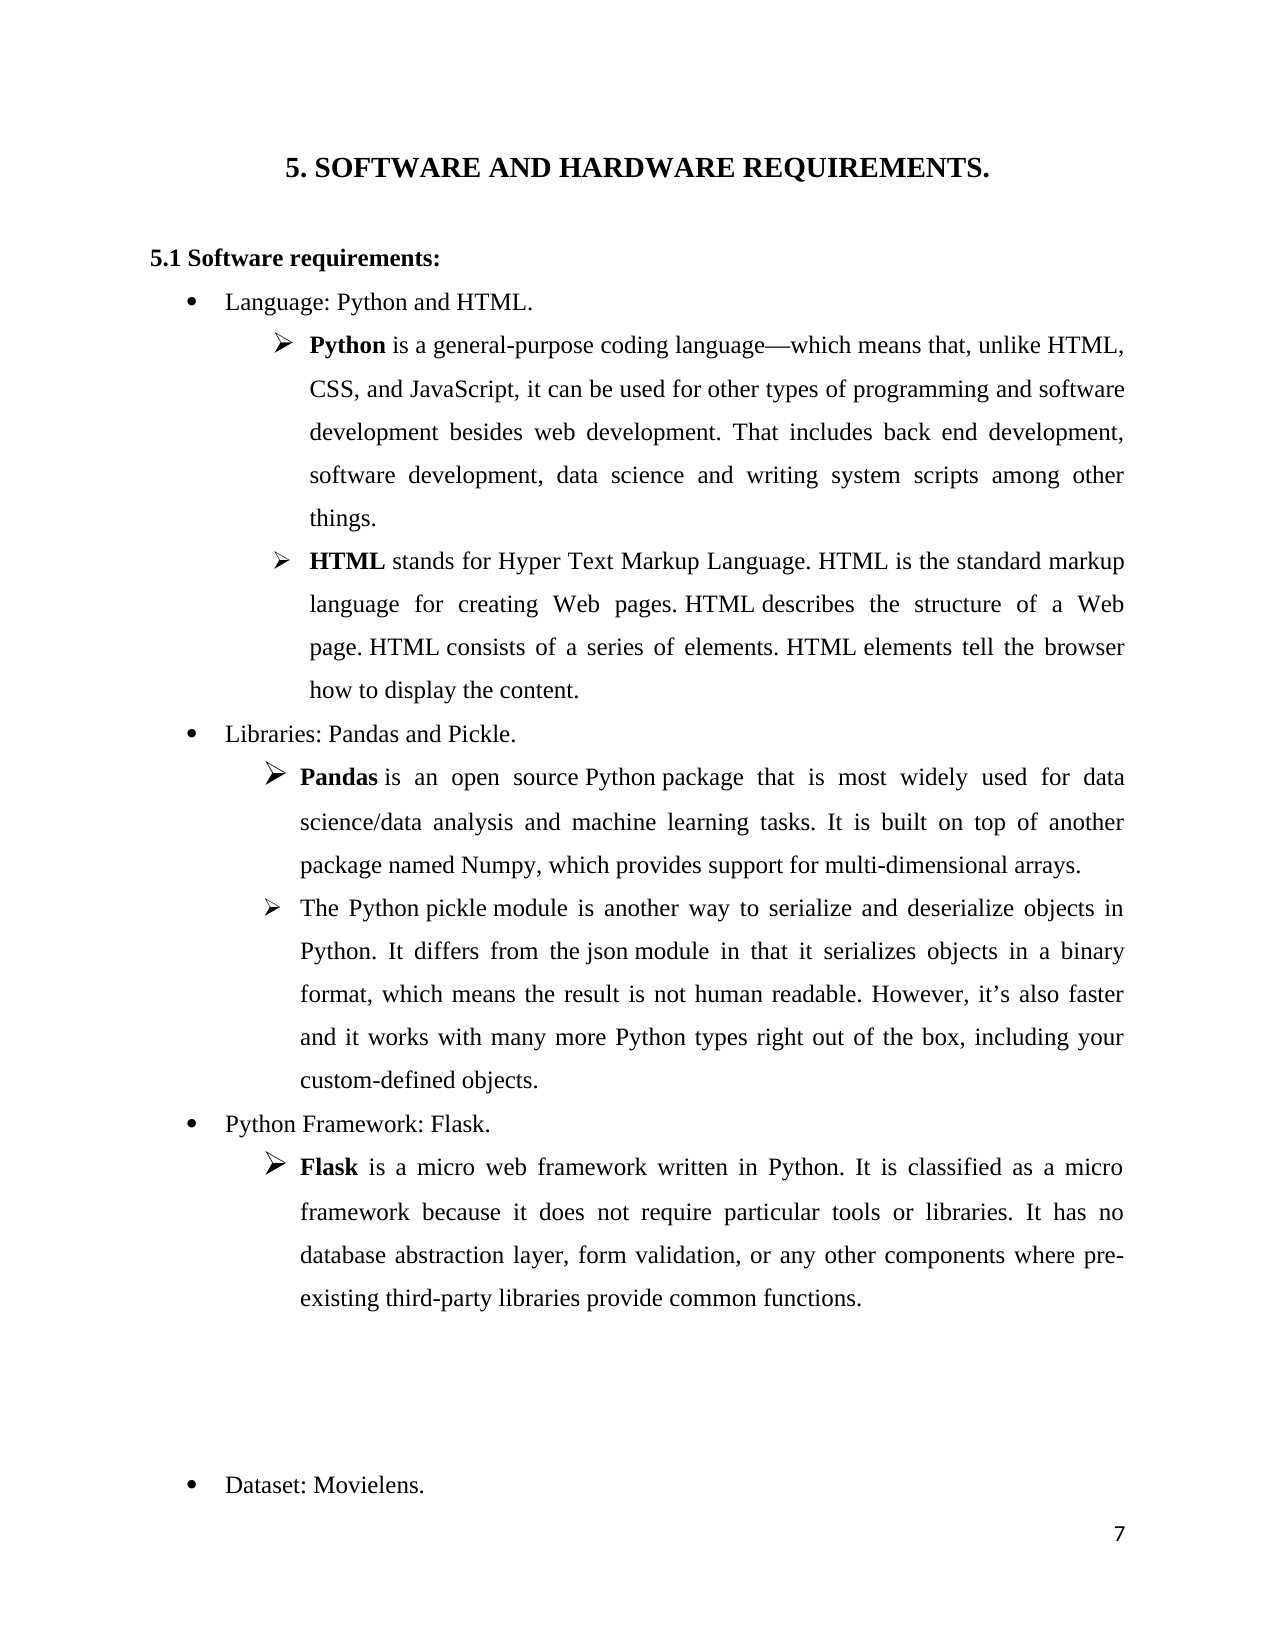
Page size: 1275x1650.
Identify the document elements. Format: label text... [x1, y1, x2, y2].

list Python Framework: Flask. [187, 1109, 1125, 1137]
list Libraries: Pandas and Pickle. [187, 719, 1125, 747]
list Pandas is an open source Python package that is most widely used for data science/data analysis and machine learning tasks. It is built on top of another package named Numpy, which provides support for multi-dimensional arrays. [262, 762, 1125, 879]
list The Python pickle module is another way to serialize and deserialize objects in Python. It differs from the json module in that it serializes objects in a binary format, which means the result is not human readable. However, it’s also faster and it works with many more Python types right out of the box, including your custom-defined objects. [262, 893, 1125, 1094]
text 5. SOFTWARE AND HARDWARE REQUIREMENTS. [150, 150, 1125, 183]
list Language: Python and HTML. [187, 287, 1125, 315]
list Flask is a micro web framework written in Python. It is classified as a micro framework because it does not require particular tools or libraries. It has no database abstraction layer, form validation, or any other components where pre-existing third-party libraries provide common functions. [262, 1152, 1125, 1312]
list HTML stands for Hyper Text Markup Language. HTML is the standard markup language for creating Web pages. HTML describes the structure of a Web page. HTML consists of a series of elements. HTML elements tell the browser how to display the content. [272, 546, 1125, 704]
list Python is a general-purpose coding language—which means that, unlike HTML, CSS, and JavaScript, it can be used for other types of programming and software development besides web development. That includes back end development, software development, data science and writing system scripts among other things. [272, 330, 1125, 532]
text 5.1 Software requirements: [150, 243, 1125, 272]
list Dataset: Movielens. [187, 1470, 1125, 1498]
